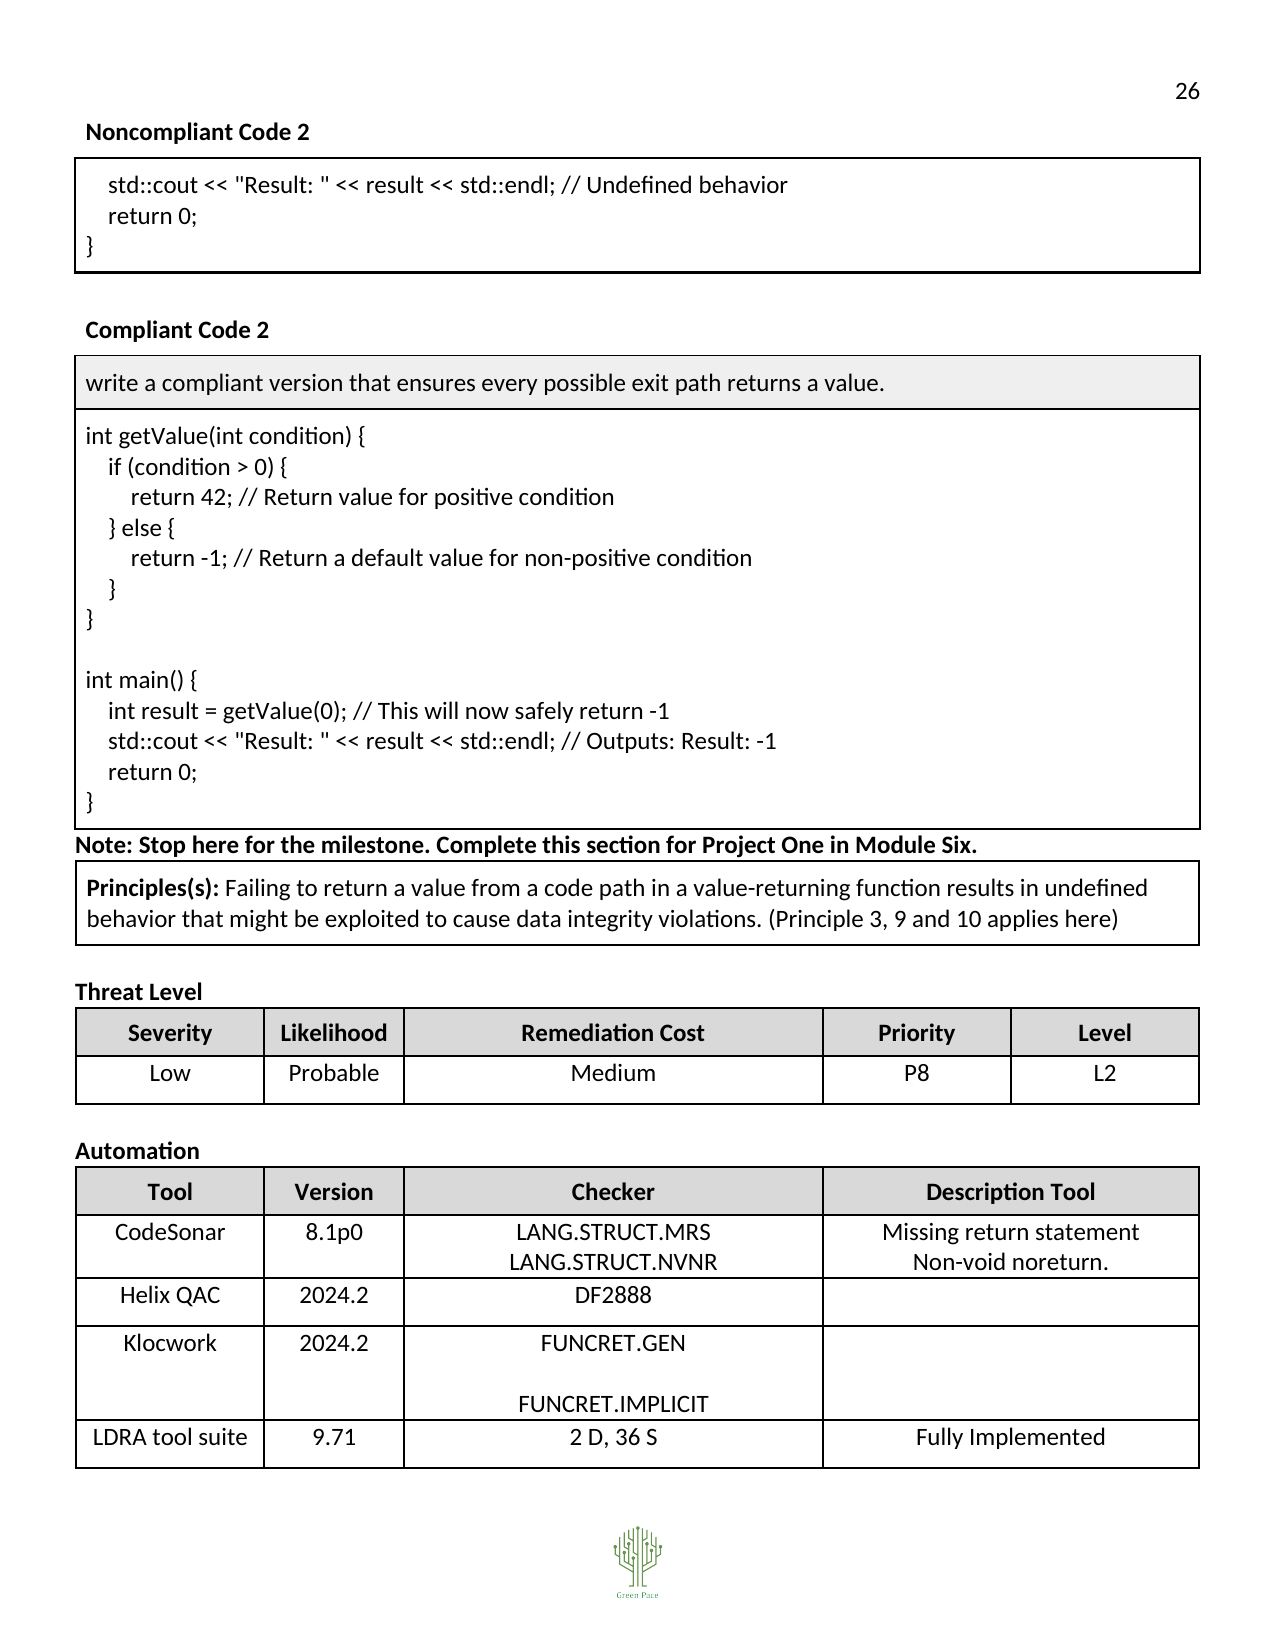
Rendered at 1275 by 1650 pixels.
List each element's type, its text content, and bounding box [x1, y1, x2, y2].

table_cell CodeSonar [77, 1216, 263, 1277]
table_cell 2024.2 [265, 1327, 403, 1419]
table_header Checker [405, 1168, 822, 1214]
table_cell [76, 159, 1199, 271]
table_cell [824, 1327, 1198, 1419]
table_cell Low [77, 1057, 263, 1103]
table_cell P8 [824, 1057, 1010, 1103]
table_header Level [1012, 1009, 1198, 1055]
table_cell LDRA tool suite [77, 1421, 263, 1467]
text Automation [75, 1136, 1200, 1166]
table_cell LANG.STRUCT.MRS LANG.STRUCT.NVNR [405, 1216, 822, 1277]
table_header Compliant Code 2 [75, 304, 1200, 355]
table_header Remediation Cost [405, 1009, 822, 1055]
table_cell int getValue(int condition) { if (condition > 0) { return 42; // Return value for positive condition } else { return -1; // Return a default value for non-positive condition } } int main() { int result = getValue(0); // This will now safely return -1 std::cout << "Result: " << result << std::endl; // Outputs: Result: -1 return 0; } [76, 410, 1199, 827]
table_header Tool [77, 1168, 263, 1214]
table_cell [824, 1279, 1198, 1325]
picture [605, 1521, 670, 1606]
table_cell 2024.2 [265, 1279, 403, 1325]
table_cell FUNCRET.GEN FUNCRET.IMPLICIT [405, 1327, 822, 1419]
table_cell 8.1p0 [265, 1216, 403, 1277]
table_header Noncompliant Code 2 [75, 106, 1200, 157]
table_cell Helix QAC [77, 1279, 263, 1325]
table_cell Probable [265, 1057, 403, 1103]
table_cell 9.71 [265, 1421, 403, 1467]
table_cell DF2888 [405, 1279, 822, 1325]
table_header Severity [77, 1009, 263, 1055]
table_cell Medium [405, 1057, 822, 1103]
table_cell write a compliant version that ensures every possible exit path returns a value. [76, 356, 1199, 408]
text Note: Stop here for the milestone. Complete this section for Project One in Module Six. [75, 830, 1200, 860]
table_cell Fully Implemented [824, 1421, 1198, 1467]
table_cell L2 [1012, 1057, 1198, 1103]
table_header Priority [824, 1009, 1010, 1055]
text Threat Level [75, 977, 1200, 1007]
table_header Likelihood [265, 1009, 403, 1055]
table_cell 2 D, 36 S [405, 1421, 822, 1467]
table_header Version [265, 1168, 403, 1214]
table_header Principles(s): Failing to return a value from a code path in a value-returning function results in undefined behavior that might be exploited to cause data integrity violations. (Principle 3, 9 and 10 applies here) [77, 862, 1198, 944]
table_cell Missing return statement Non-void noreturn. [824, 1216, 1198, 1277]
table_cell Klocwork [77, 1327, 263, 1419]
table_header Description Tool [824, 1168, 1198, 1214]
